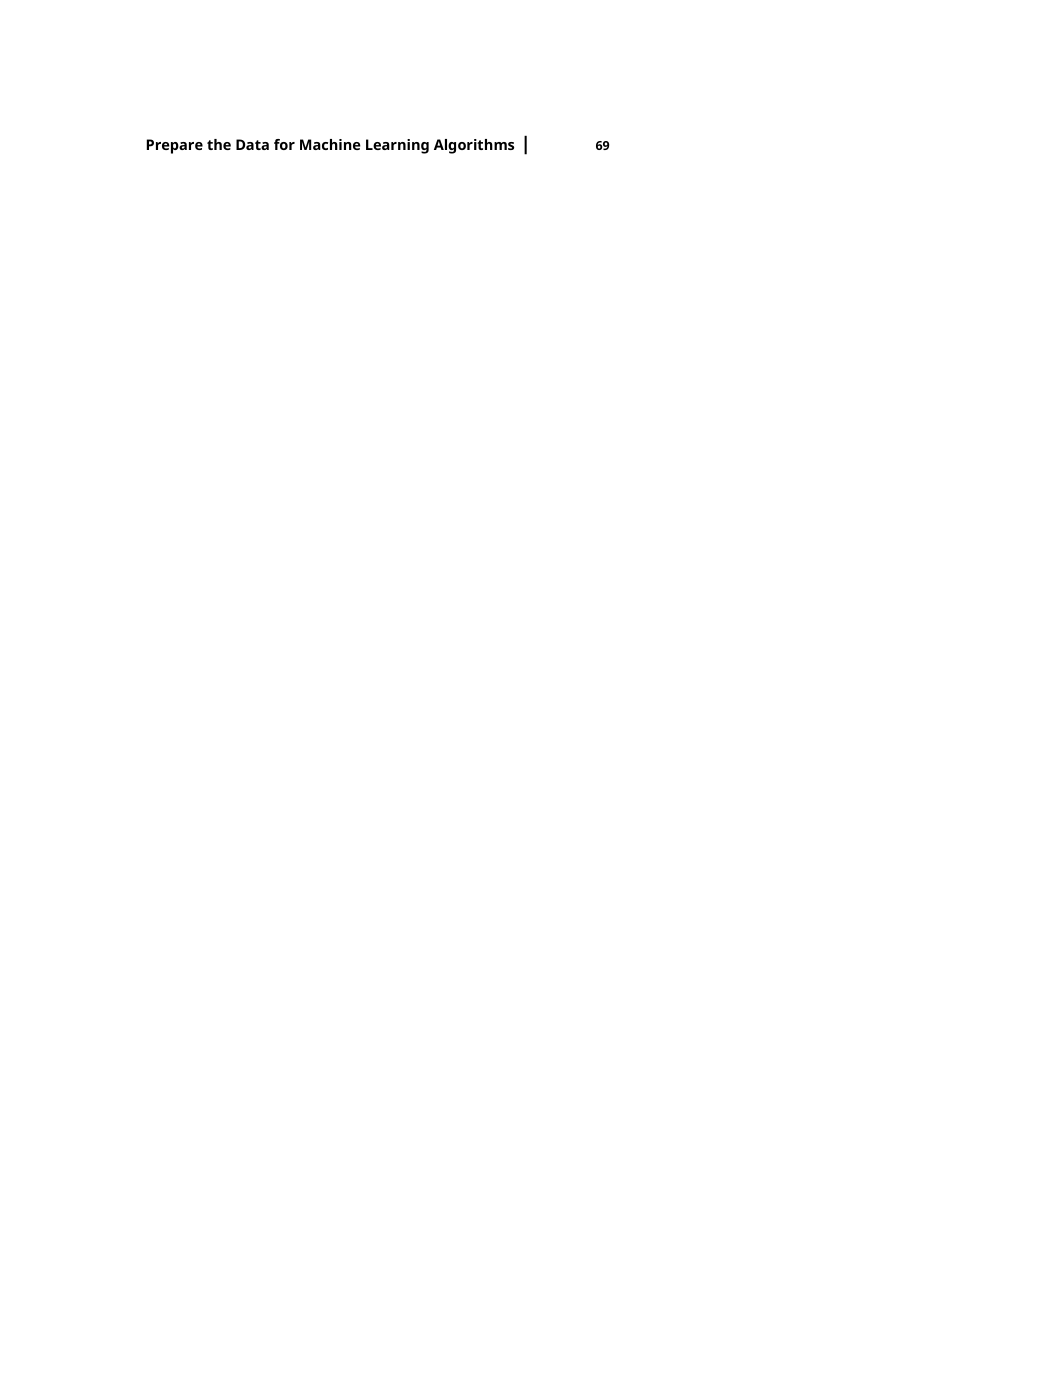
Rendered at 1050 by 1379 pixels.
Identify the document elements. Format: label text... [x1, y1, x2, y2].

text Prepare the Data for Machine Learning Algorithms | 69 [145, 130, 900, 156]
